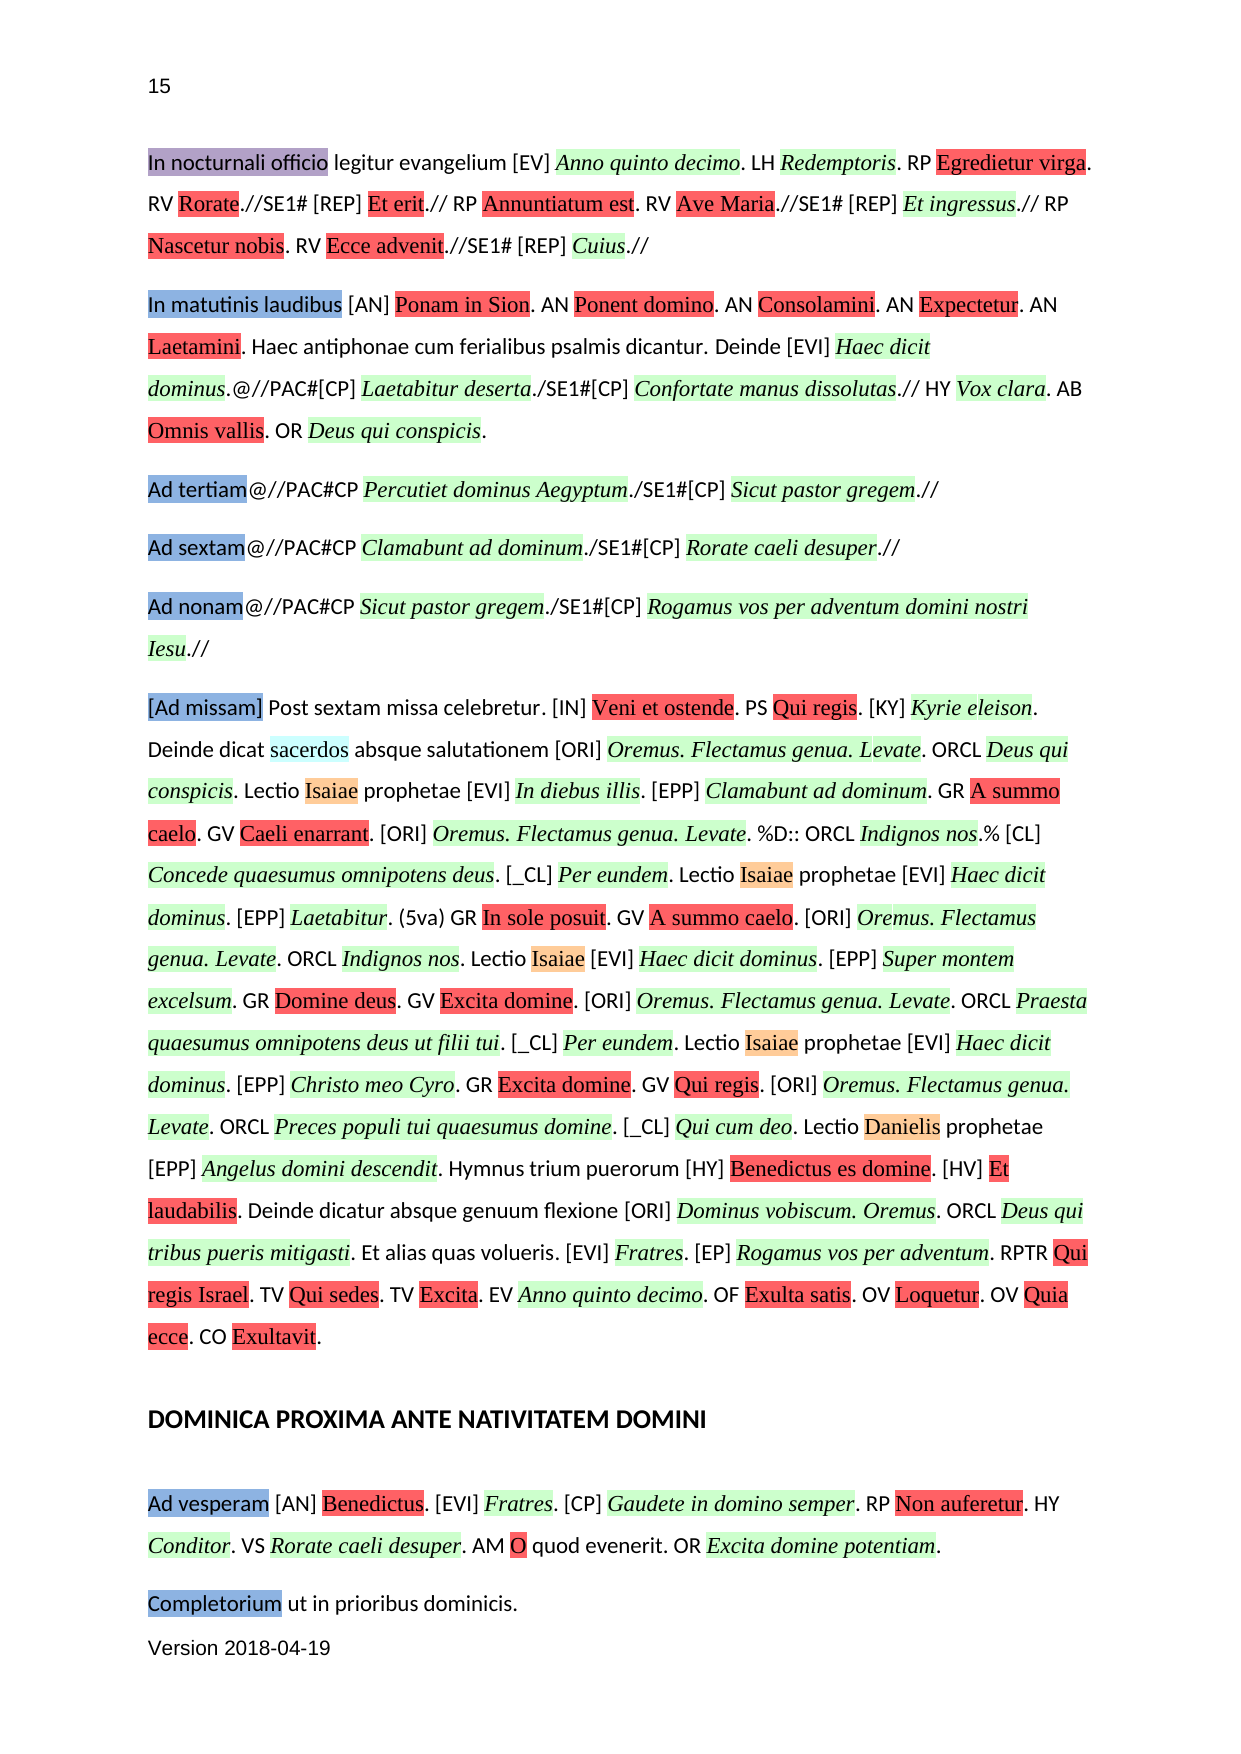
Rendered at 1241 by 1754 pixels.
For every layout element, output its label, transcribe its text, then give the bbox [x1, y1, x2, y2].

text Ad vesperam [AN] Benedictus. [EVI] Fratres. [CP] Gaudete in domino semper. RP Non auferetur. HY Conditor. VS Rorate caeli desuper. AM O quod evenerit. OR Excita domine potentiam. [148, 1489, 1093, 1559]
text [Ad missam] Post sextam missa celebretur. [IN] Veni et ostende. PS Qui regis. [KY] Kyrie eleison. Deinde dicat sacerdos absque salutationem [ORI] Oremus. Flectamus genua. Levate. ORCL Deus qui conspicis. Lectio Isaiae prophetae [EVI] In diebus illis. [EPP] Clamabunt ad dominum. GR A summo caelo. GV Caeli enarrant. [ORI] Oremus. Flectamus genua. Levate. %D:: ORCL Indignos nos.% [CL] Concede quaesumus omnipotens deus. [_CL] Per eundem. Lectio Isaiae prophetae [EVI] Haec dicit dominus. [EPP] Laetabitur. (5va) GR In sole posuit. GV A summo caelo. [ORI] Oremus. Flectamus genua. Levate. ORCL Indignos nos. Lectio Isaiae [EVI] Haec dicit dominus. [EPP] Super montem excelsum. GR Domine deus. GV Excita domine. [ORI] Oremus. Flectamus genua. Levate. ORCL Praesta quaesumus omnipotens deus ut filii tui. [_CL] Per eundem. Lectio Isaiae prophetae [EVI] Haec dicit dominus. [EPP] Christo meo Cyro. GR Excita domine. GV Qui regis. [ORI] Oremus. Flectamus genua. Levate. ORCL Preces populi tui quaesumus domine. [_CL] Qui cum deo. Lectio Danielis prophetae [EPP] Angelus domini descendit. Hymnus trium puerorum [HY] Benedictus es domine. [HV] Et laudabilis. Deinde dicatur absque genuum flexione [ORI] Dominus vobiscum. Oremus. ORCL Deus qui tribus pueris mitigasti. Et alias quas volueris. [EVI] Fratres. [EP] Rogamus vos per adventum. RPTR Qui regis Israel. TV Qui sedes. TV Excita. EV Anno quinto decimo. OF Exulta satis. OV Loquetur. OV Quia ecce. CO Exultavit. [148, 693, 1093, 1350]
text In nocturnali officio legitur evangelium [EV] Anno quinto decimo. LH Redemptoris. RP Egredietur virga. RV Rorate.//SE1# [REP] Et erit.// RP Annuntiatum est. RV Ave Maria.//SE1# [REP] Et ingressus.// RP Nascetur nobis. RV Ecce advenit.//SE1# [REP] Cuius.// [148, 148, 1093, 259]
text Ad sextam@//PAC#CP Clamabunt ad dominum./SE1#[CP] Rorate caeli desuper.// [148, 533, 1093, 561]
text Ad tertiam@//PAC#CP Percutiet dominus Aegyptum./SE1#[CP] Sicut pastor gregem.// [247, 475, 1093, 503]
text In matutinis laudibus [AN] Ponam in Sion. AN Ponent domino. AN Consolamini. AN Expectetur. AN Laetamini. Haec antiphonae cum ferialibus psalmis dicantur. Deinde [EVI] Haec dicit dominus.@//PAC#[CP] Laetabitur deserta./SE1#[CP] Confortate manus dissolutas.// HY Vox clara. AB Omnis vallis. OR Deus qui conspicis. [148, 290, 1093, 444]
subtitle DOMINICA PROXIMA ANTE NATIVITATEM DOMINI [148, 1402, 1093, 1435]
text Ad nonam@//PAC#CP Sicut pastor gregem./SE1#[CP] Rogamus vos per adventum domini nostri Iesu.// [148, 592, 1093, 662]
text Completorium ut in prioribus dominicis. [148, 1589, 1093, 1617]
